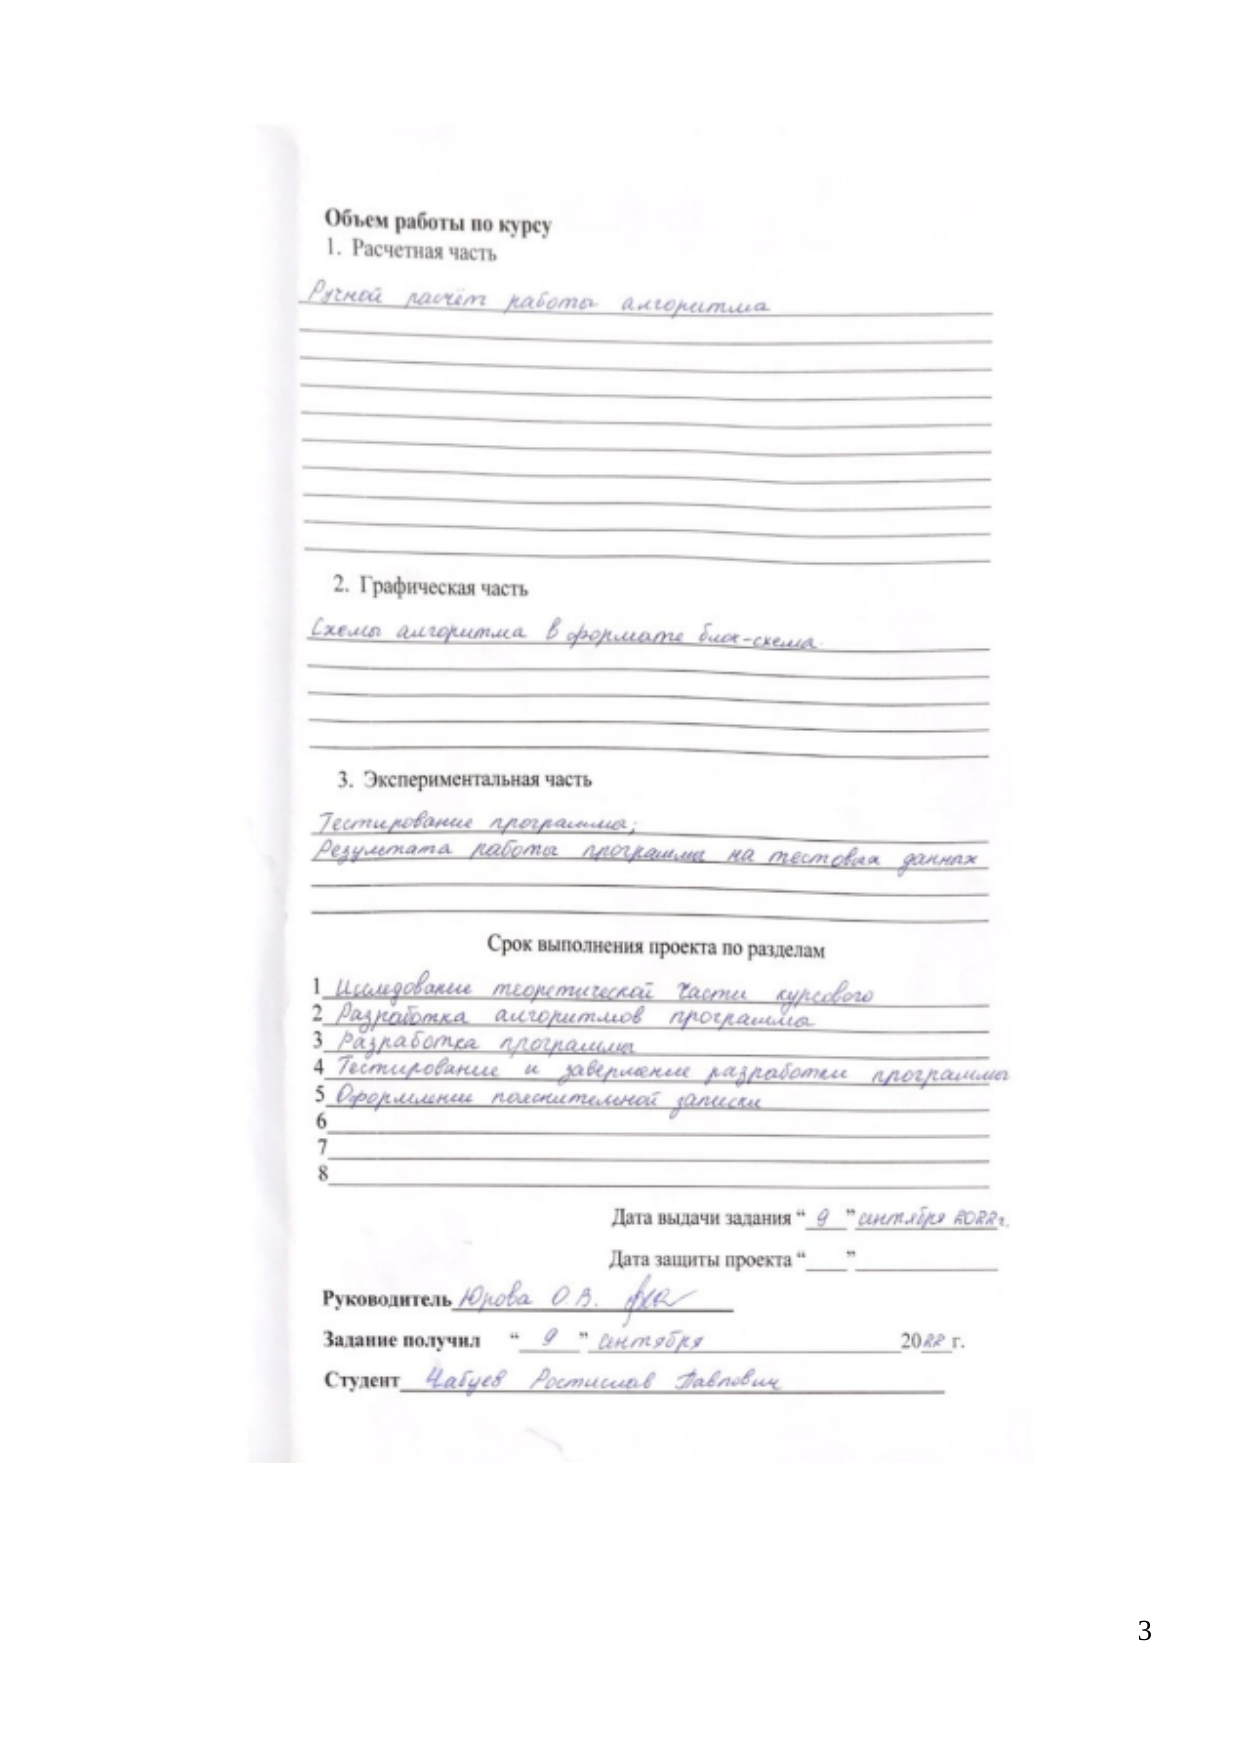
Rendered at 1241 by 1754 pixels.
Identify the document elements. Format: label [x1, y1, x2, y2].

picture [133, 118, 1195, 1463]
